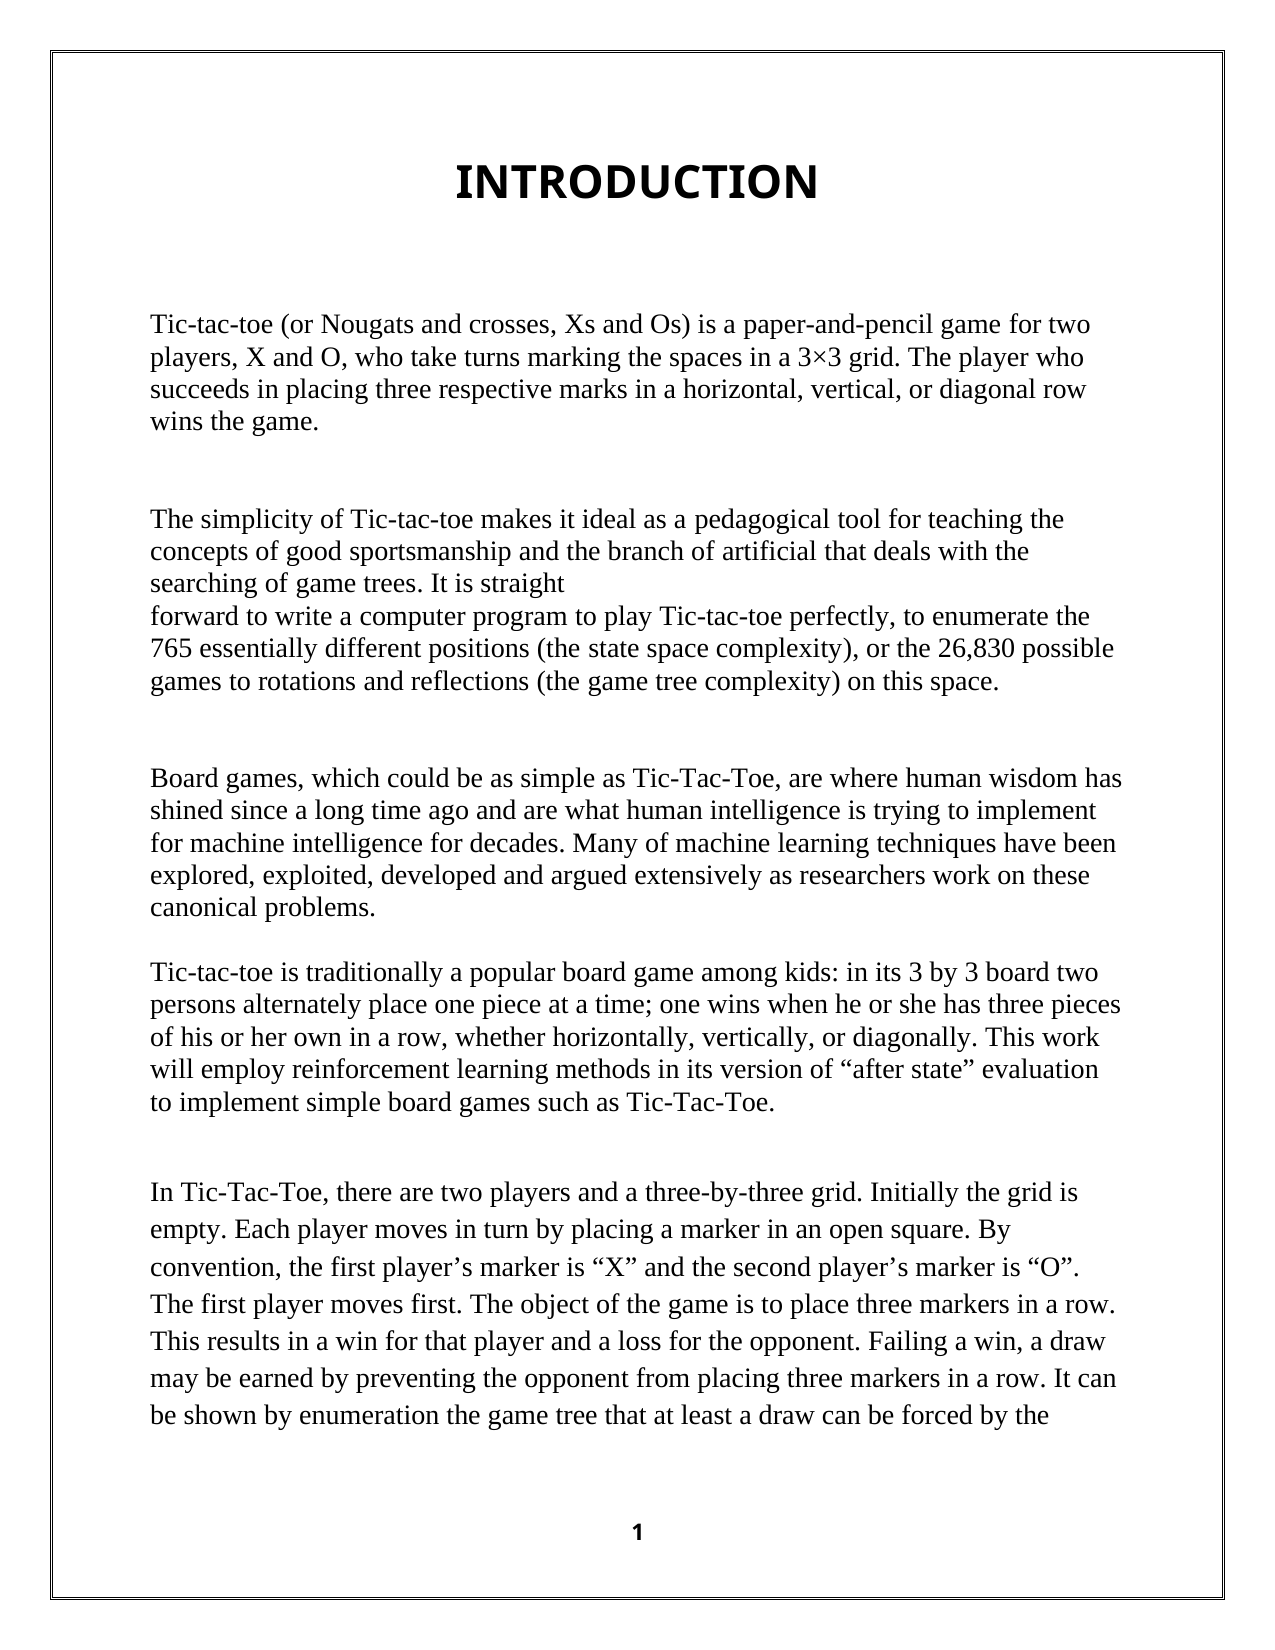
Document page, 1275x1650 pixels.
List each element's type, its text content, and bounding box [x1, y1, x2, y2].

text Tic-tac-toe is traditionally a popular board game among kids: in its 3 by 3 board two persons alternately place one piece at a time; one wins when he or she has three pieces of his or her own in a row, whether horizontally, vertically, or diagonally. This work will employ reinforcement learning methods in its version of “after state” evaluation to implement simple board games such as Tic-Tac-Toe. [150, 955, 1125, 1117]
text Board games, which could be as simple as Tic-Tac-Toe, are where human wisdom has shined since a long time ago and are what human intelligence is trying to implement for machine intelligence for decades. Many of machine learning techniques have been explored, exploited, developed and argued extensively as researchers work on these canonical problems. [150, 761, 1125, 923]
text The simplicity of Tic-tac-toe makes it ideal as a pedagogical tool for teaching the concepts of good sportsmanship and the branch of artificial that deals with the searching of game trees. It is straight [565, 502, 1125, 599]
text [150, 1175, 1125, 1431]
text Tic-tac-toe (or Nougats and crosses, Xs and Os) is a paper-and-pencil game for two players, X and O, who take turns marking the spaces in a 3×3 grid. The player who succeeds in placing three respective marks in a horizontal, vertical, or diagonal row wins the game. [150, 307, 1125, 437]
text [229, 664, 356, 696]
text INTRODUCTION [150, 150, 1125, 212]
